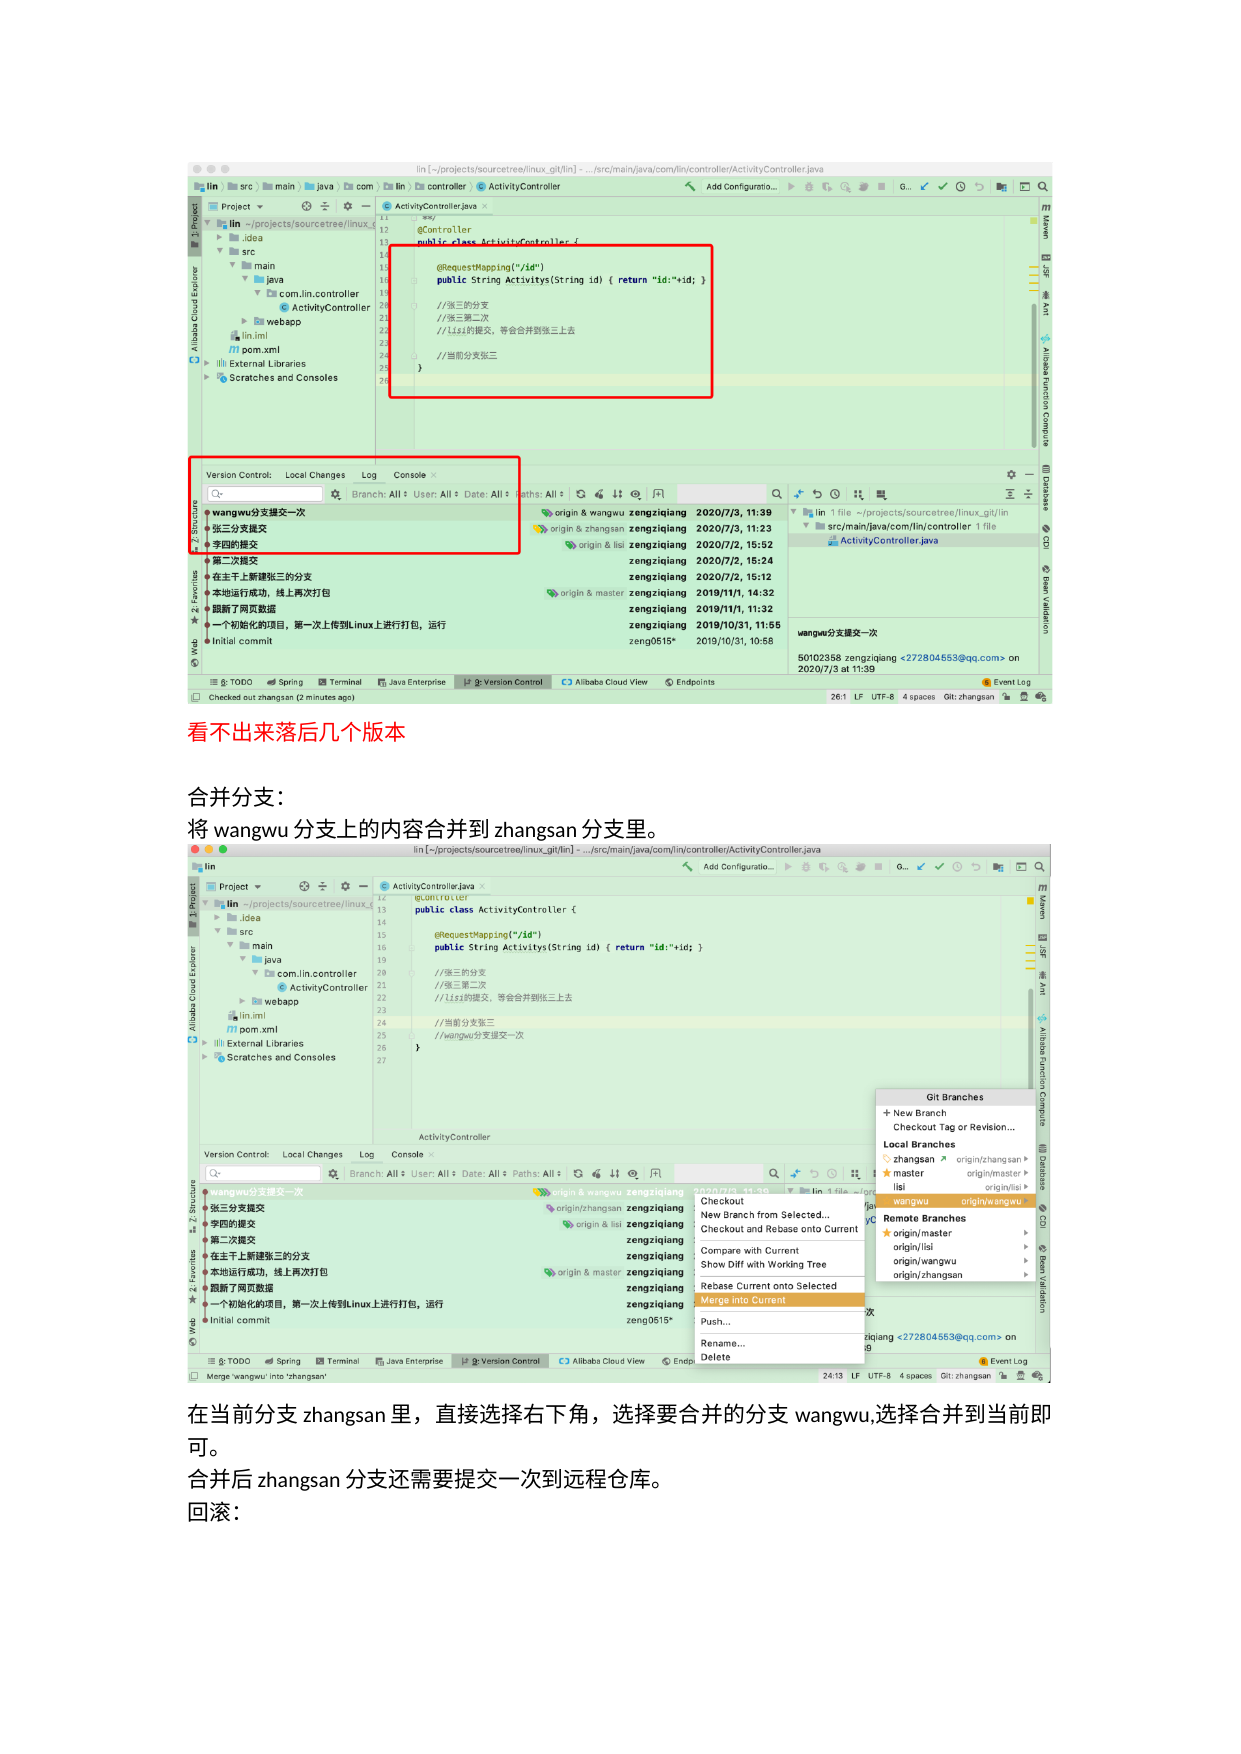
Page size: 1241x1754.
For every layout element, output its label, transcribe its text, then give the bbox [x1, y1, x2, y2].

text 将wangwu分支上的内容合并到zhangsan分支里。 [187, 812, 1053, 844]
text 回滚： [187, 1494, 1053, 1527]
picture [187, 844, 1051, 1383]
text 在当前分支zhangsan里，直接选择右下角，选择要合并的分支wangwu,选择合并到当前即可。 [187, 1397, 1053, 1462]
text 合并后zhangsan分支还需要提交一次到远程仓库。 [187, 1462, 1053, 1494]
text 看不出来落后几个版本 [187, 714, 1053, 747]
text 合并分支： [187, 779, 1053, 812]
picture [187, 162, 1053, 704]
